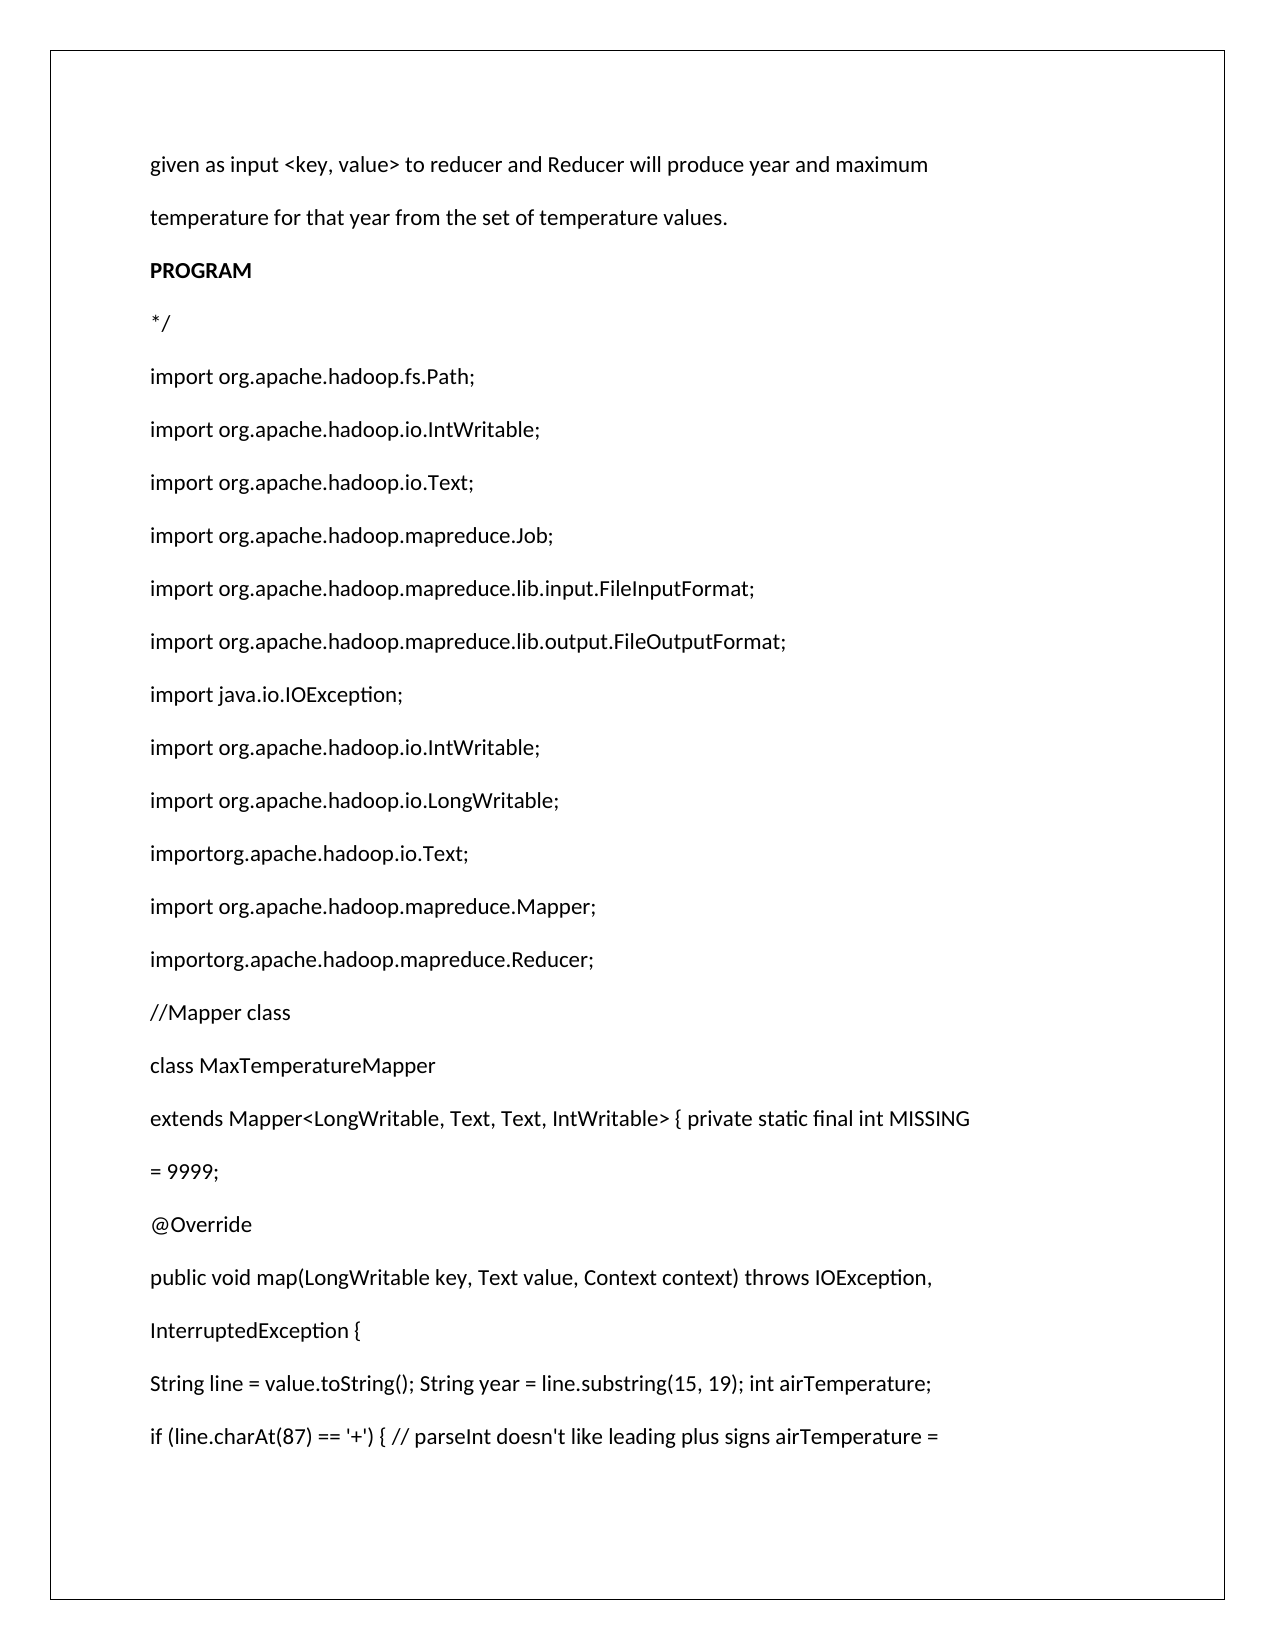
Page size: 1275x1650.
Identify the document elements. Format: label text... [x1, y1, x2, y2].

text class MaxTemperatureMapper [150, 1051, 1125, 1079]
text InterruptedException { [150, 1316, 1125, 1344]
text import org.apache.hadoop.mapreduce.lib.input.FileInputFormat; [150, 574, 1125, 602]
text given as input <key, value> to reducer and Reducer will produce year and maximum [150, 150, 1125, 178]
text import org.apache.hadoop.io.IntWritable; [150, 415, 1125, 443]
text import org.apache.hadoop.mapreduce.Mapper; [150, 892, 1125, 920]
text */ [150, 309, 1125, 337]
text importorg.apache.hadoop.mapreduce.Reducer; [150, 945, 1125, 973]
text if (line.charAt(87) == '+') { // parseInt doesn't like leading plus signs airTemperature = [150, 1422, 1125, 1451]
text importorg.apache.hadoop.io.Text; [150, 839, 1125, 867]
text extends Mapper<LongWritable, Text, Text, IntWritable> { private static final int MISSING [150, 1104, 1125, 1132]
text import org.apache.hadoop.mapreduce.Job; [150, 521, 1125, 549]
text import org.apache.hadoop.io.LongWritable; [150, 786, 1125, 814]
text import org.apache.hadoop.mapreduce.lib.output.FileOutputFormat; [150, 627, 1125, 655]
text //Mapper class [150, 998, 1125, 1026]
text import org.apache.hadoop.io.Text; [150, 468, 1125, 496]
text PROGRAM [150, 256, 1125, 284]
text = 9999; [150, 1157, 1125, 1185]
text import org.apache.hadoop.io.IntWritable; [150, 733, 1125, 761]
text import java.io.IOException; [150, 680, 1125, 708]
text temperature for that year from the set of temperature values. [150, 203, 1125, 231]
text import org.apache.hadoop.fs.Path; [150, 362, 1125, 390]
text public void map(LongWritable key, Text value, Context context) throws IOException, [150, 1263, 1125, 1291]
text String line = value.toString(); String year = line.substring(15, 19); int airTemperature; [150, 1369, 1125, 1397]
text @Override [150, 1210, 1125, 1238]
